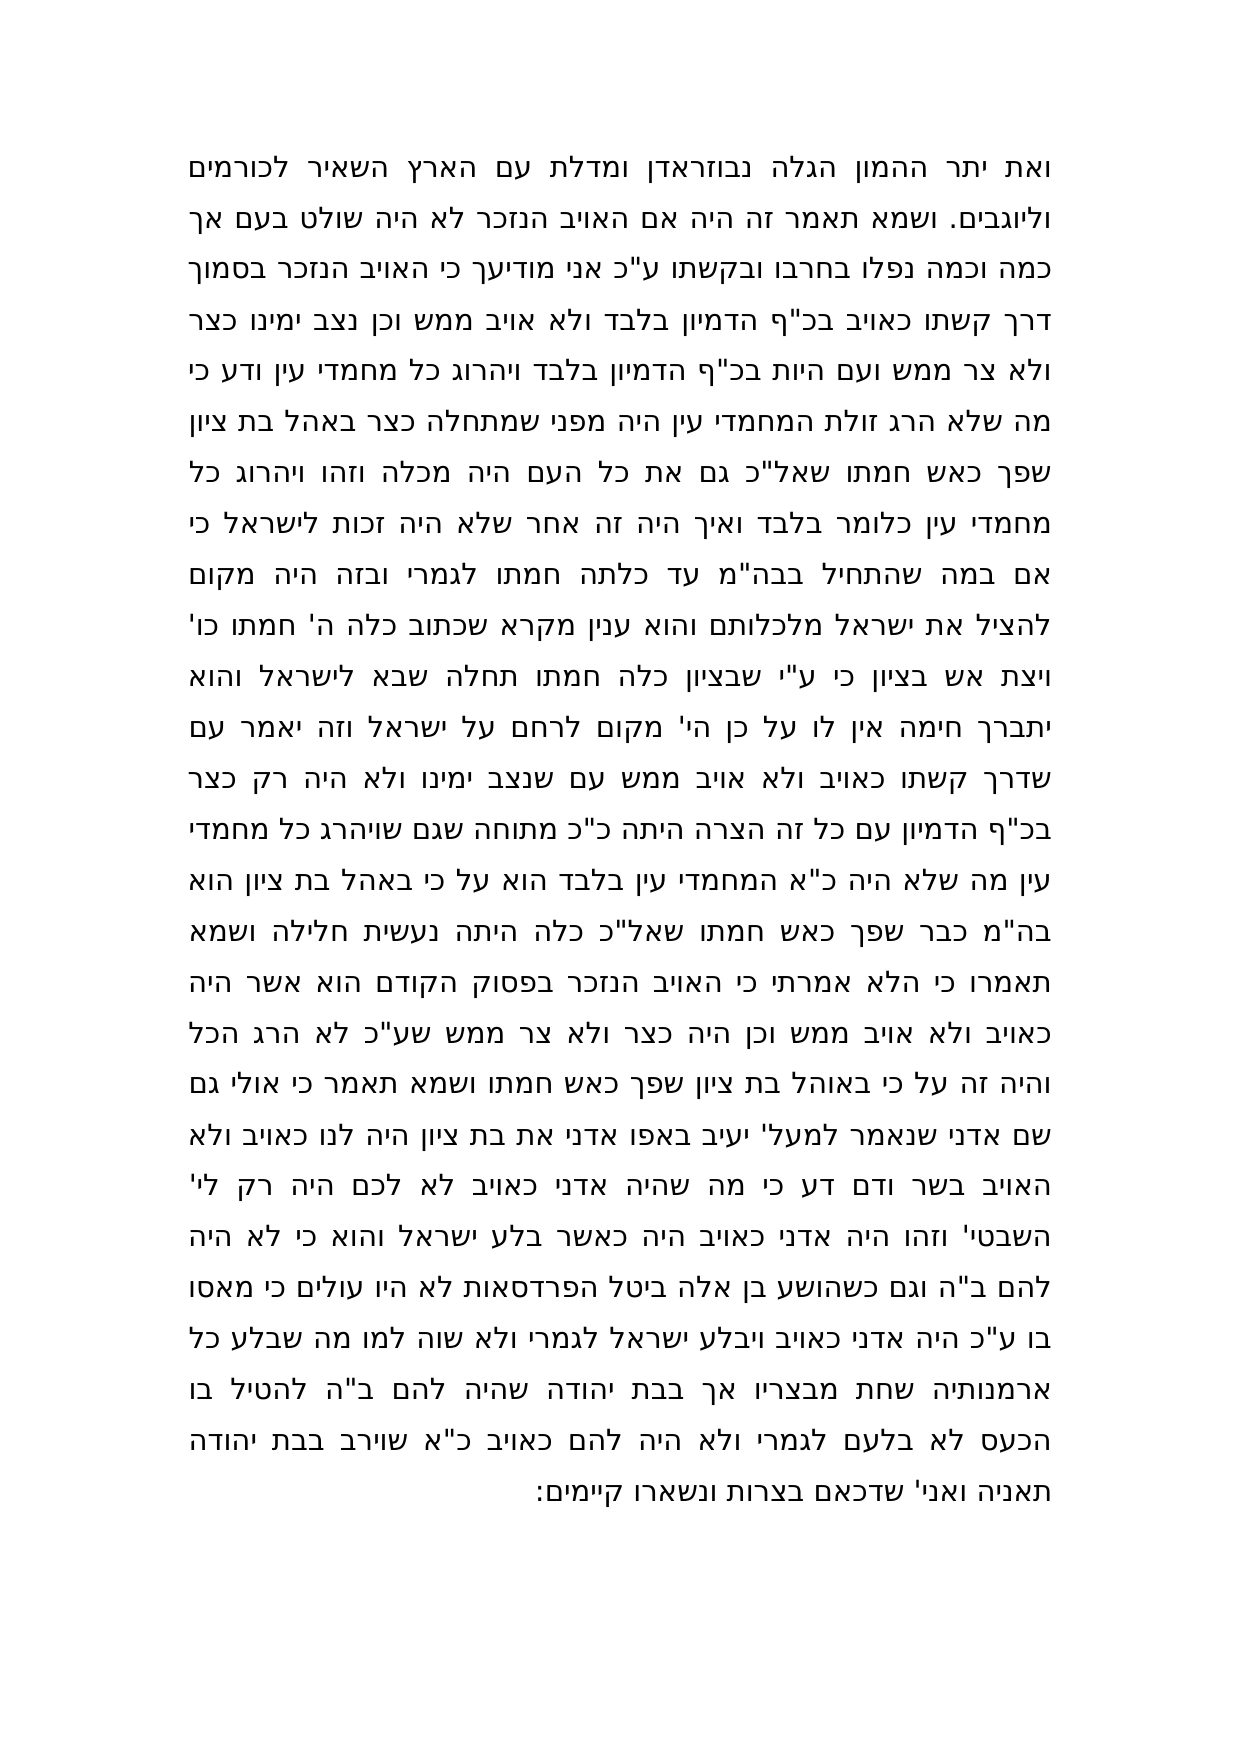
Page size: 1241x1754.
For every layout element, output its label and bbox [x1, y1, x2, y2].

text [187, 150, 1053, 1508]
